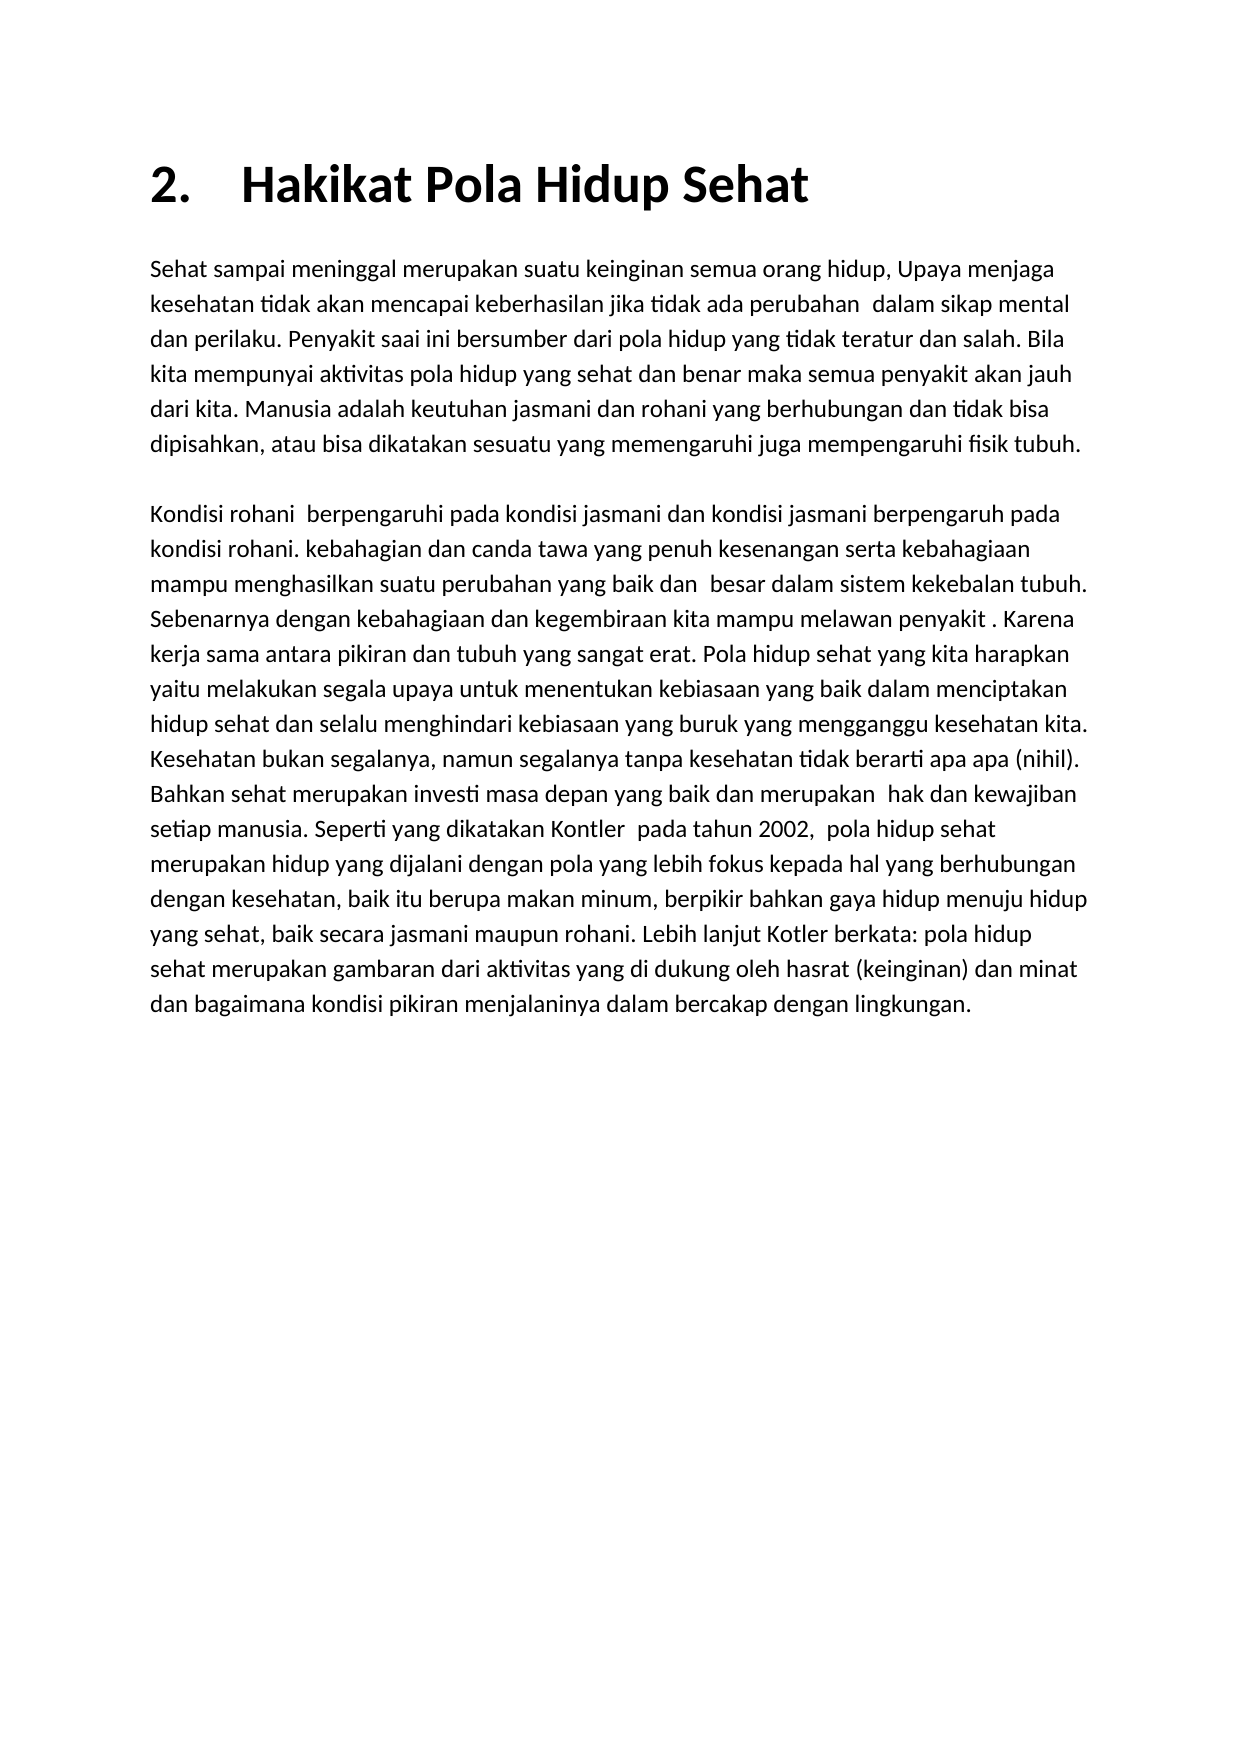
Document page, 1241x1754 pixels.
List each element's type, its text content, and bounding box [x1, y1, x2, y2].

text 2. Hakikat Pola Hidup Sehat Sehat sampai meninggal merupakan suatu keinginan semua orang hidup, Upaya menjaga kesehatan tidak akan mencapai keberhasilan jika tidak ada perubahan dalam sikap mental dan perilaku. Penyakit saai ini bersumber dari pola hidup yang tidak teratur dan salah. Bila kita mempunyai aktivitas pola hidup yang sehat dan benar maka semua penyakit akan jauh dari kita. Manusia adalah keutuhan jasmani dan rohani yang berhubungan dan tidak bisa dipisahkan, atau bisa dikatakan sesuatu yang memengaruhi juga mempengaruhi fisik tubuh. Kondisi rohani berpengaruhi pada kondisi jasmani dan kondisi jasmani berpengaruh pada kondisi rohani. kebahagian dan canda tawa yang penuh kesenangan serta kebahagiaan mampu menghasilkan suatu perubahan yang baik dan besar dalam sistem kekebalan tubuh. Sebenarnya dengan kebahagiaan dan kegembiraan kita mampu melawan penyakit . Karena kerja sama antara pikiran dan tubuh yang sangat erat. Pola hidup sehat yang kita harapkan yaitu melakukan segala upaya untuk menentukan kebiasaan yang baik dalam menciptakan hidup sehat dan selalu menghindari kebiasaan yang buruk yang mengganggu kesehatan kita. Kesehatan bukan segalanya, namun segalanya tanpa kesehatan tidak berarti apa apa (nihil). Bahkan sehat merupakan investi masa depan yang baik dan merupakan hak dan kewajiban setiap manusia. Seperti yang dikatakan Kontler pada tahun 2002, pola hidup sehat merupakan hidup yang dijalani dengan pola yang lebih fokus kepada hal yang berhubungan dengan kesehatan, baik itu berupa makan minum, berpikir bahkan gaya hidup menuju hidup yang sehat, baik secara jasmani maupun rohani. Lebih lanjut Kotler berkata: pola hidup sehat merupakan gambaran dari aktivitas yang di dukung oleh hasrat (keinginan) dan minat dan bagaimana kondisi pikiran menjalaninya dalam bercakap dengan lingkungan. [150, 150, 1090, 1018]
